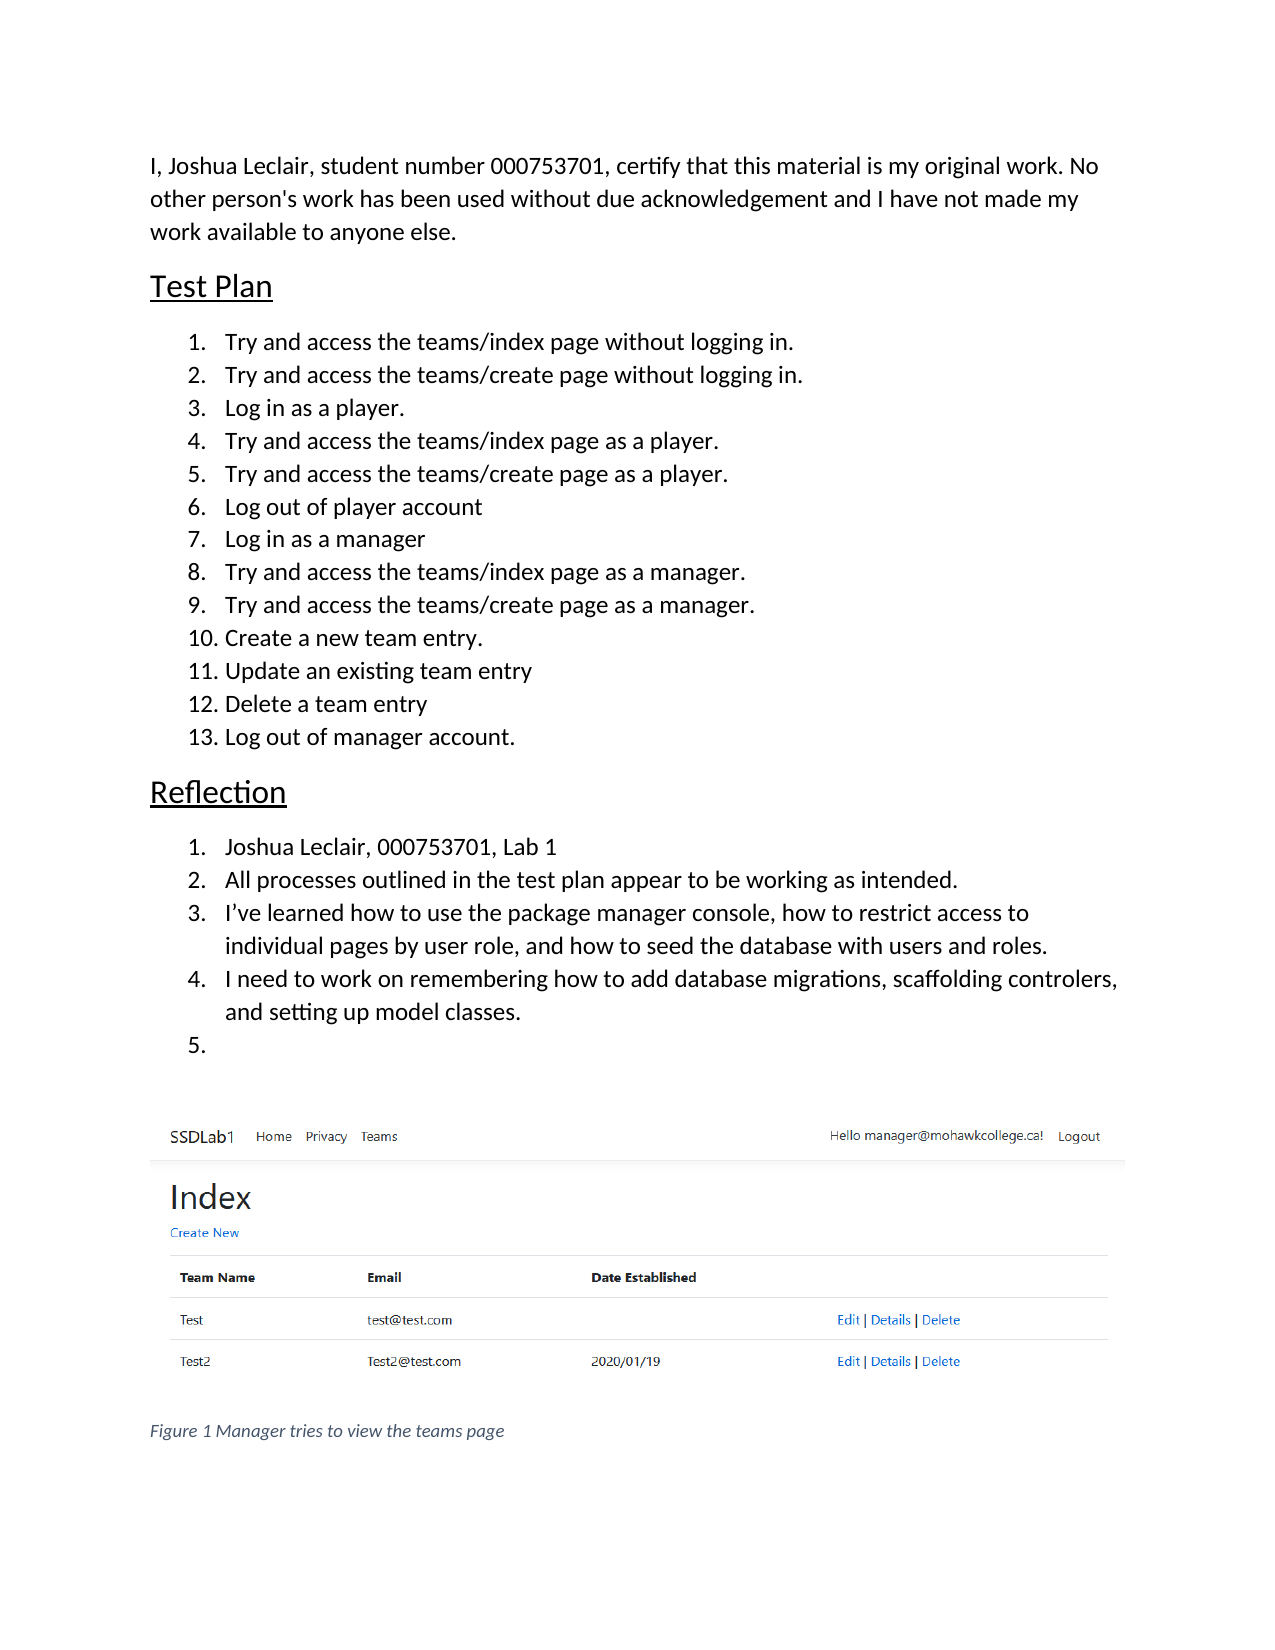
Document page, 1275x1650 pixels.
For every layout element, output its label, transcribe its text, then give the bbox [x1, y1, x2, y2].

list I need to work on remembering how to add database migrations, scaffolding controlers, and setting up model classes. [187, 963, 1125, 1026]
list Try and access the teams/create page without logging in. [187, 359, 1125, 389]
list Delete a team entry [187, 688, 1125, 719]
text Figure 1 Manager tries to view the teams page [150, 1420, 1125, 1443]
text Test Plan [150, 265, 1125, 306]
list Try and access the teams/index page as a player. [187, 425, 1125, 455]
list All processes outlined in the test plan appear to be working as intended. [187, 864, 1125, 895]
list Try and access the teams/index page without logging in. [187, 326, 1125, 357]
list Try and access the teams/create page as a player. [187, 458, 1125, 488]
list Joshua Leclair, 000753701, Lab 1 [187, 831, 1125, 862]
list Try and access the teams/create page as a manager. [187, 589, 1125, 620]
picture [150, 1111, 1125, 1401]
text I, Joshua Leclair, student number 000753701, certify that this material is my original work. No other person's work has been used without due acknowledgement and I have not made my work available to anyone else. [150, 150, 1125, 246]
list Create a new team entry. [187, 622, 1125, 653]
list Log out of player account [187, 491, 1125, 521]
text Reflection [150, 771, 1125, 811]
list Update an existing team entry [187, 655, 1125, 686]
list Log in as a manager [187, 523, 1125, 554]
list Log in as a player. [187, 392, 1125, 422]
list Try and access the teams/index page as a manager. [187, 556, 1125, 587]
list Log out of manager account. [187, 721, 1125, 752]
list I’ve learned how to use the package manager console, how to restrict access to individual pages by user role, and how to seed the database with users and roles. [187, 897, 1125, 961]
